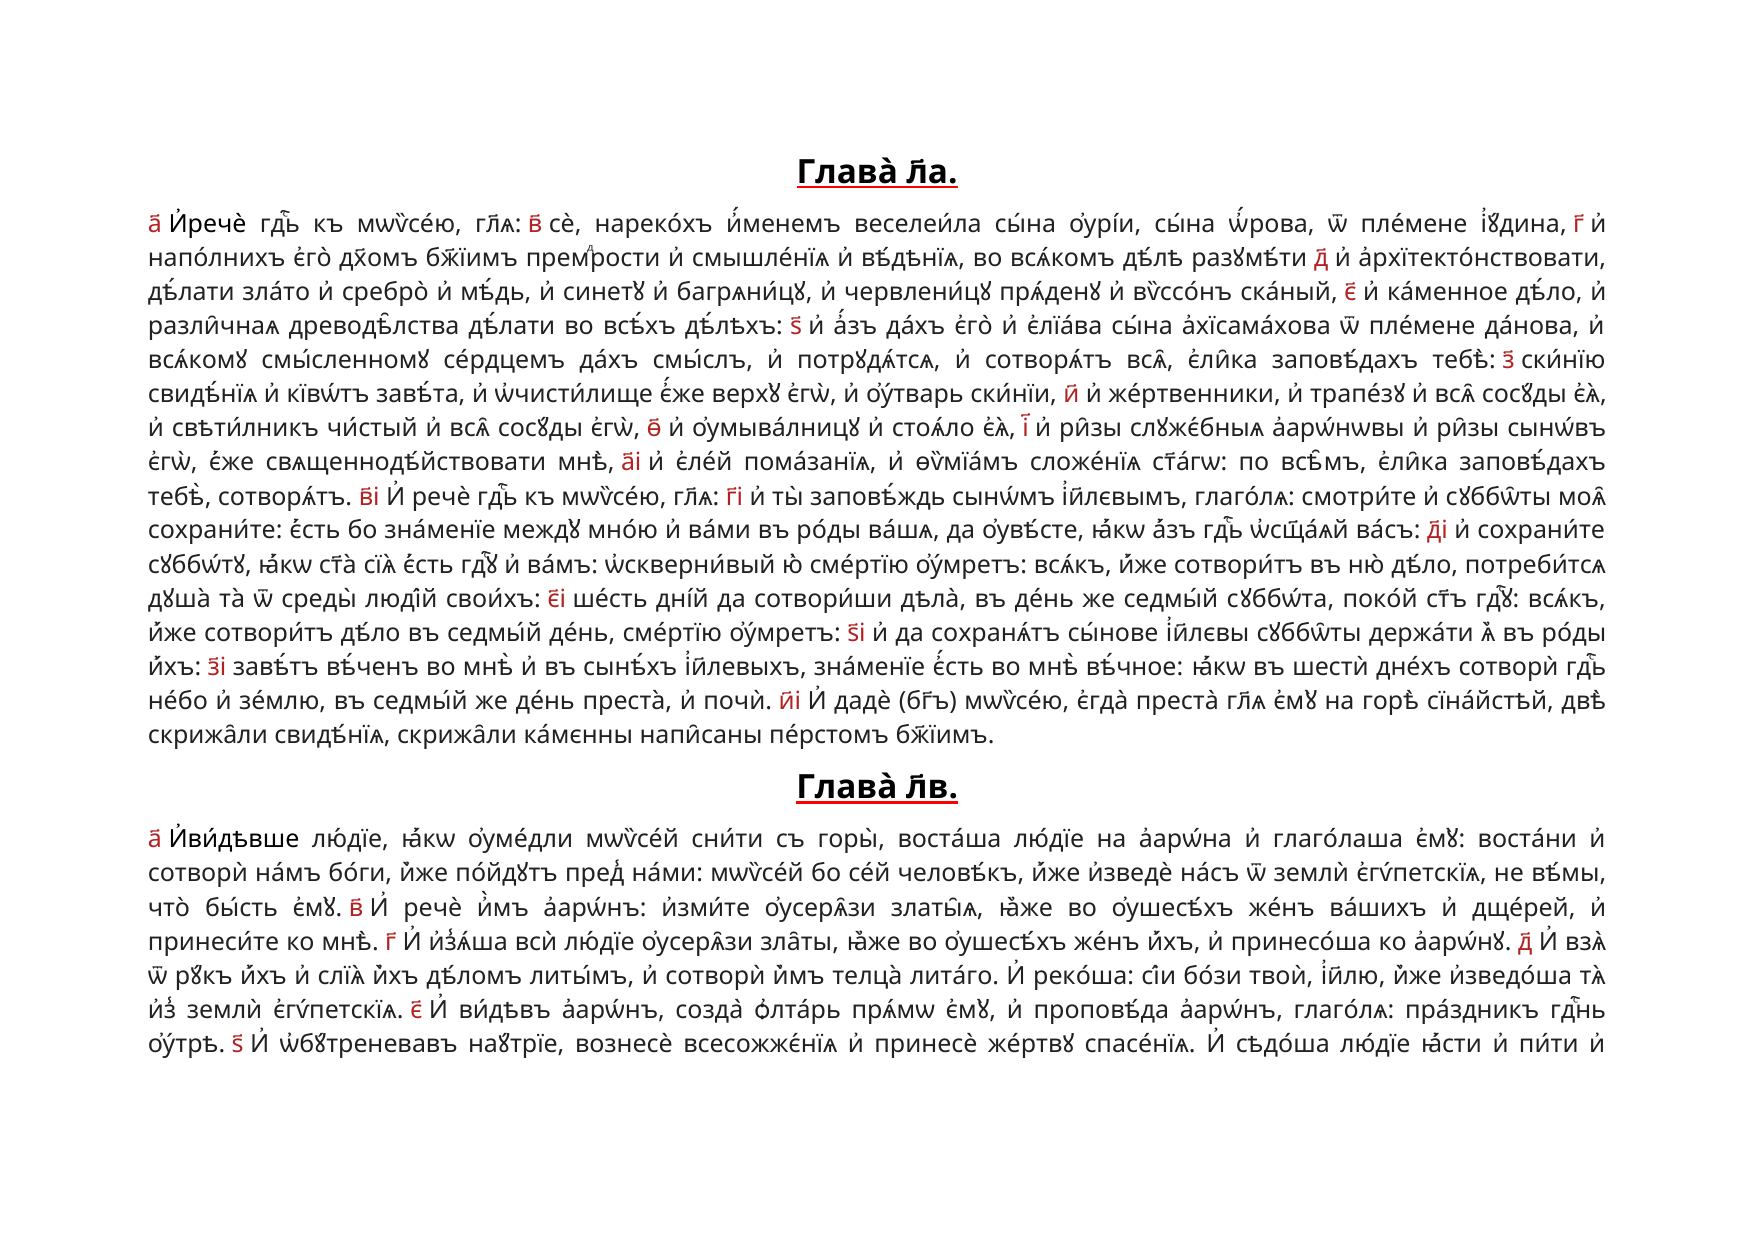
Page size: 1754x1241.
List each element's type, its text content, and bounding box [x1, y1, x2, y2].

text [148, 821, 1606, 1059]
subtitle Глава̀ л҃в. [148, 763, 1606, 808]
subtitle Глава̀ л҃а. [148, 148, 1606, 193]
text а҃ И҆речѐ гдⷭ҇ь къ мѡѷсе́ю, гл҃ѧ: в҃ сѐ, нареко́хъ и҆́менемъ веселеи́ла сы́на ѹ҆рі́и, сы́на ѡ҆́рова, ѿ пле́мене і҆ꙋ́дина, г҃ и҆ напо́лнихъ є҆го̀ дх҃омъ бж҃їимъ премⷣрости и҆ смышле́нїѧ и҆ вѣ́дѣнїѧ, во всѧ́комъ дѣ́лѣ разꙋмѣ́ти д҃ и҆ а҆рхїтекто́нствовати, дѣ́лати зла́то и҆ сребро̀ и҆ мѣ́дь, и҆ синетꙋ̀ и҆ багрѧни́цꙋ, и҆ червлени́цꙋ прѧ́денꙋ и҆ вѷссо́нъ ска́ный, є҃ и҆ ка́менное дѣ́ло, и҆ разли̑чнаѧ древодѣ̑лства дѣ́лати во всѣ́хъ дѣ́лѣхъ: ѕ҃ и҆ а҆́зъ да́хъ є҆го̀ и҆ є҆лїа́ва сы́на а҆хїсама́хова ѿ пле́мене да́нова, и҆ всѧ́комꙋ смы́сленномꙋ се́рдцемъ да́хъ смы́слъ, и҆ потрꙋдѧ́тсѧ, и҆ сотворѧ́тъ всѧ̑, є҆ли̑ка заповѣ́дахъ тебѣ̀: з҃ ски́нїю свидѣ́нїѧ и҆ кївѡ́тъ завѣ́та, и҆ ѡ҆чисти́лище є҆́же верхꙋ̀ є҆гѡ̀, и҆ ѹ҆́тварь ски́нїи, и҃ и҆ же́ртвенники, и҆ трапе́зꙋ и҆ всѧ̑ сосꙋ́ды є҆ѧ̀, и҆ свѣти́лникъ чи́стый и҆ всѧ̑ сосꙋ́ды є҆гѡ̀, ѳ҃ и҆ ѹ҆мыва́лницꙋ и҆ стоѧ́ло є҆ѧ̀, і҃ и҆ ри̑зы слꙋжє́бныѧ а҆арѡ́нѡвы и҆ ри̑зы сынѡ́въ є҆гѡ̀, є҆́же свѧщеннодѣ́йствовати мнѣ̀, а҃і и҆ є҆ле́й пома́занїѧ, и҆ ѳѷмїа́мъ сложе́нїѧ ст҃а́гѡ: по всѣ̑мъ, є҆ли̑ка заповѣ́дахъ тебѣ̀, сотворѧ́тъ. в҃і И҆ речѐ гдⷭ҇ь къ мѡѷсе́ю, гл҃ѧ: г҃і и҆ ты̀ заповѣ́ждь сынѡ́мъ і҆и҃лєвымъ, глаго́лѧ: смотри́те и҆ сꙋббѡ̑ты моѧ̑ сохрани́те: є҆́сть бо зна́менїе междꙋ̀ мно́ю и҆ ва́ми въ ро́ды ва́шѧ, да ѹ҆вѣ́сте, ꙗ҆́кѡ а҆́зъ гдⷭ҇ь ѡ҆сщ҃а́ѧй ва́съ: д҃і и҆ сохрани́те сꙋббѡ́тꙋ, ꙗ҆́кѡ ст҃а̀ сїѧ̀ є҆́сть гдⷭ҇ꙋ и҆ ва́мъ: ѡ҆скверни́вый ю҆̀ сме́ртїю ѹ҆́мретъ: всѧ́къ, и҆́же сотвори́тъ въ ню̀ дѣ́ло, потреби́тсѧ дꙋша̀ та̀ ѿ среды̀ люді́й свои́хъ: є҃і ше́сть дні́й да сотвори́ши дѣла̀, въ де́нь же седмы́й сꙋббѡ́та, поко́й ст҃ъ гдⷭ҇ꙋ: всѧ́къ, и҆́же сотвори́тъ дѣ́ло въ седмы́й де́нь, сме́ртїю ѹ҆́мретъ: ѕ҃і и҆ да сохранѧ́тъ сы́нове і҆и҃лєвы сꙋббѡ̑ты держа́ти ѧ҆̀ въ ро́ды и҆́хъ: з҃і завѣ́тъ вѣ́ченъ во мнѣ̀ и҆ въ сынѣ́хъ і҆и҃левыхъ, зна́менїе є҆́сть во мнѣ̀ вѣ́чное: ꙗ҆́кѡ въ шестѝ дне́хъ сотворѝ гдⷭ҇ь не́бо и҆ зе́млю, въ седмы́й же де́нь преста̀, и҆ почѝ. и҃і И҆ дадѐ (бг҃ъ) мѡѷсе́ю, є҆гда̀ преста̀ гл҃ѧ є҆мꙋ̀ на горѣ̀ сїна́йстѣй, двѣ̀ скрижа̑ли свидѣ́нїѧ, скрижа̑ли ка́мєнны напи̑саны пе́рстомъ бж҃їимъ. [148, 206, 1606, 751]
